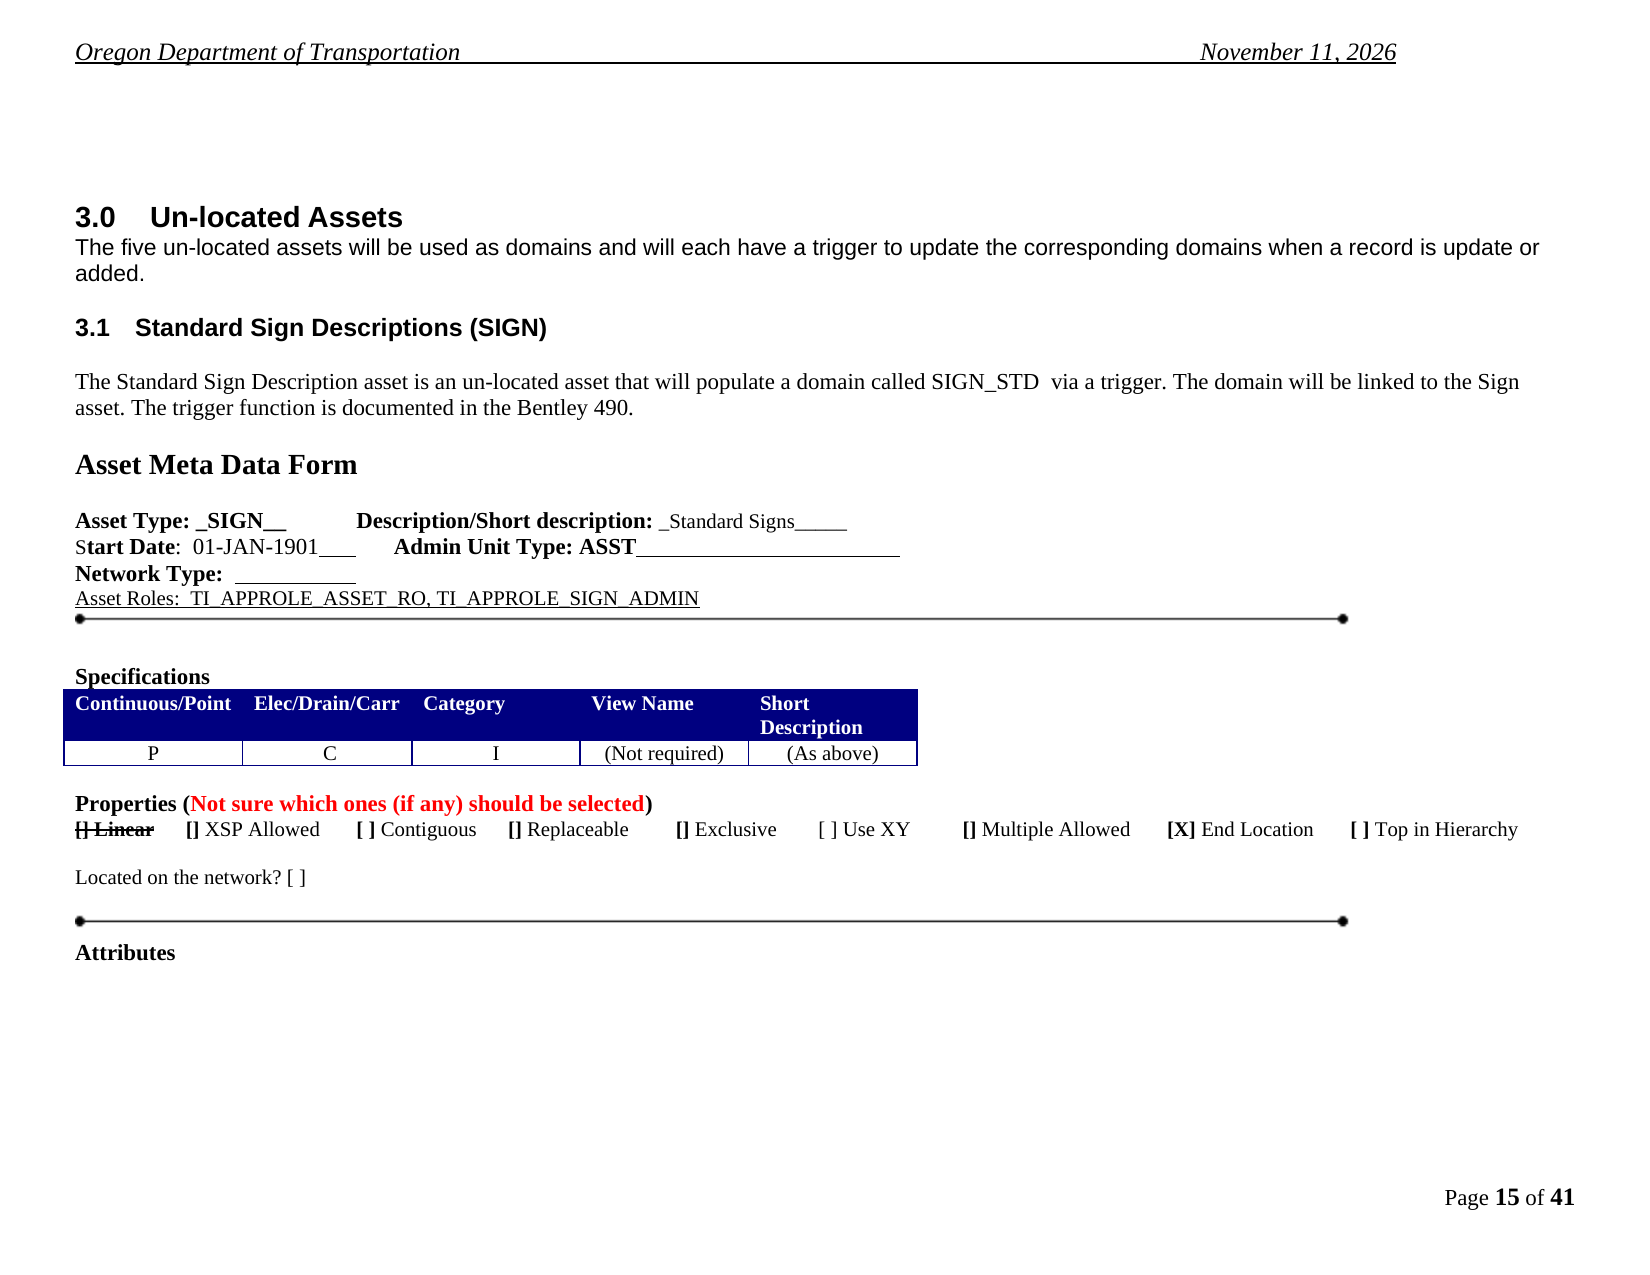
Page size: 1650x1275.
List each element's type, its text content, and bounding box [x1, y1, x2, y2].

text Attributes [75, 939, 1575, 966]
table_cell (As above) [749, 741, 916, 764]
text The un-located assets will be used as domains and will each have a trigger to update thewhen. [75, 234, 1575, 287]
text Asset Meta Data Form [75, 447, 1575, 481]
table_header Category [413, 691, 579, 739]
text Located on the network? [ ] [75, 865, 1575, 889]
table_cell C [243, 741, 411, 764]
text Asset Type: _SIGN__ Description/Short description: _Standard Signs_____ [75, 507, 1153, 533]
text [] Linear [] XSP Allowed [ ] Contiguous [] Replaceable [] Exclusive [ ] Use XY [] Multiple Allowed ] End Location [ ] Top in Hierarchy [75, 817, 1575, 841]
text Properties (Not sure which ones (if any) should be selected) [75, 790, 1575, 817]
table_cell P [65, 741, 242, 764]
table_cell (Not required) [581, 741, 748, 764]
picture [75, 610, 1350, 631]
subtitle Standard Sign Descriptions [75, 313, 1575, 342]
text Network Type: [75, 560, 1181, 586]
picture [75, 912, 1350, 934]
subtitle Un-located Assets [75, 200, 1575, 234]
table_header Elec/Drain/Carr [243, 691, 411, 739]
text Start Date: 01-JAN-1901 Admin Unit Type: ASST [75, 533, 1153, 560]
table_header Continuous/Point [65, 691, 242, 739]
table_header Short Description [749, 691, 916, 739]
text Specifications [75, 663, 1575, 689]
text The Standard Sign Description asset is an un-located asset that will a domain will be linked to the Sign asset. The trigger function is documented in the Bentley 490. [75, 368, 1575, 421]
table_header View Name [581, 691, 748, 739]
table_cell I [413, 741, 579, 764]
